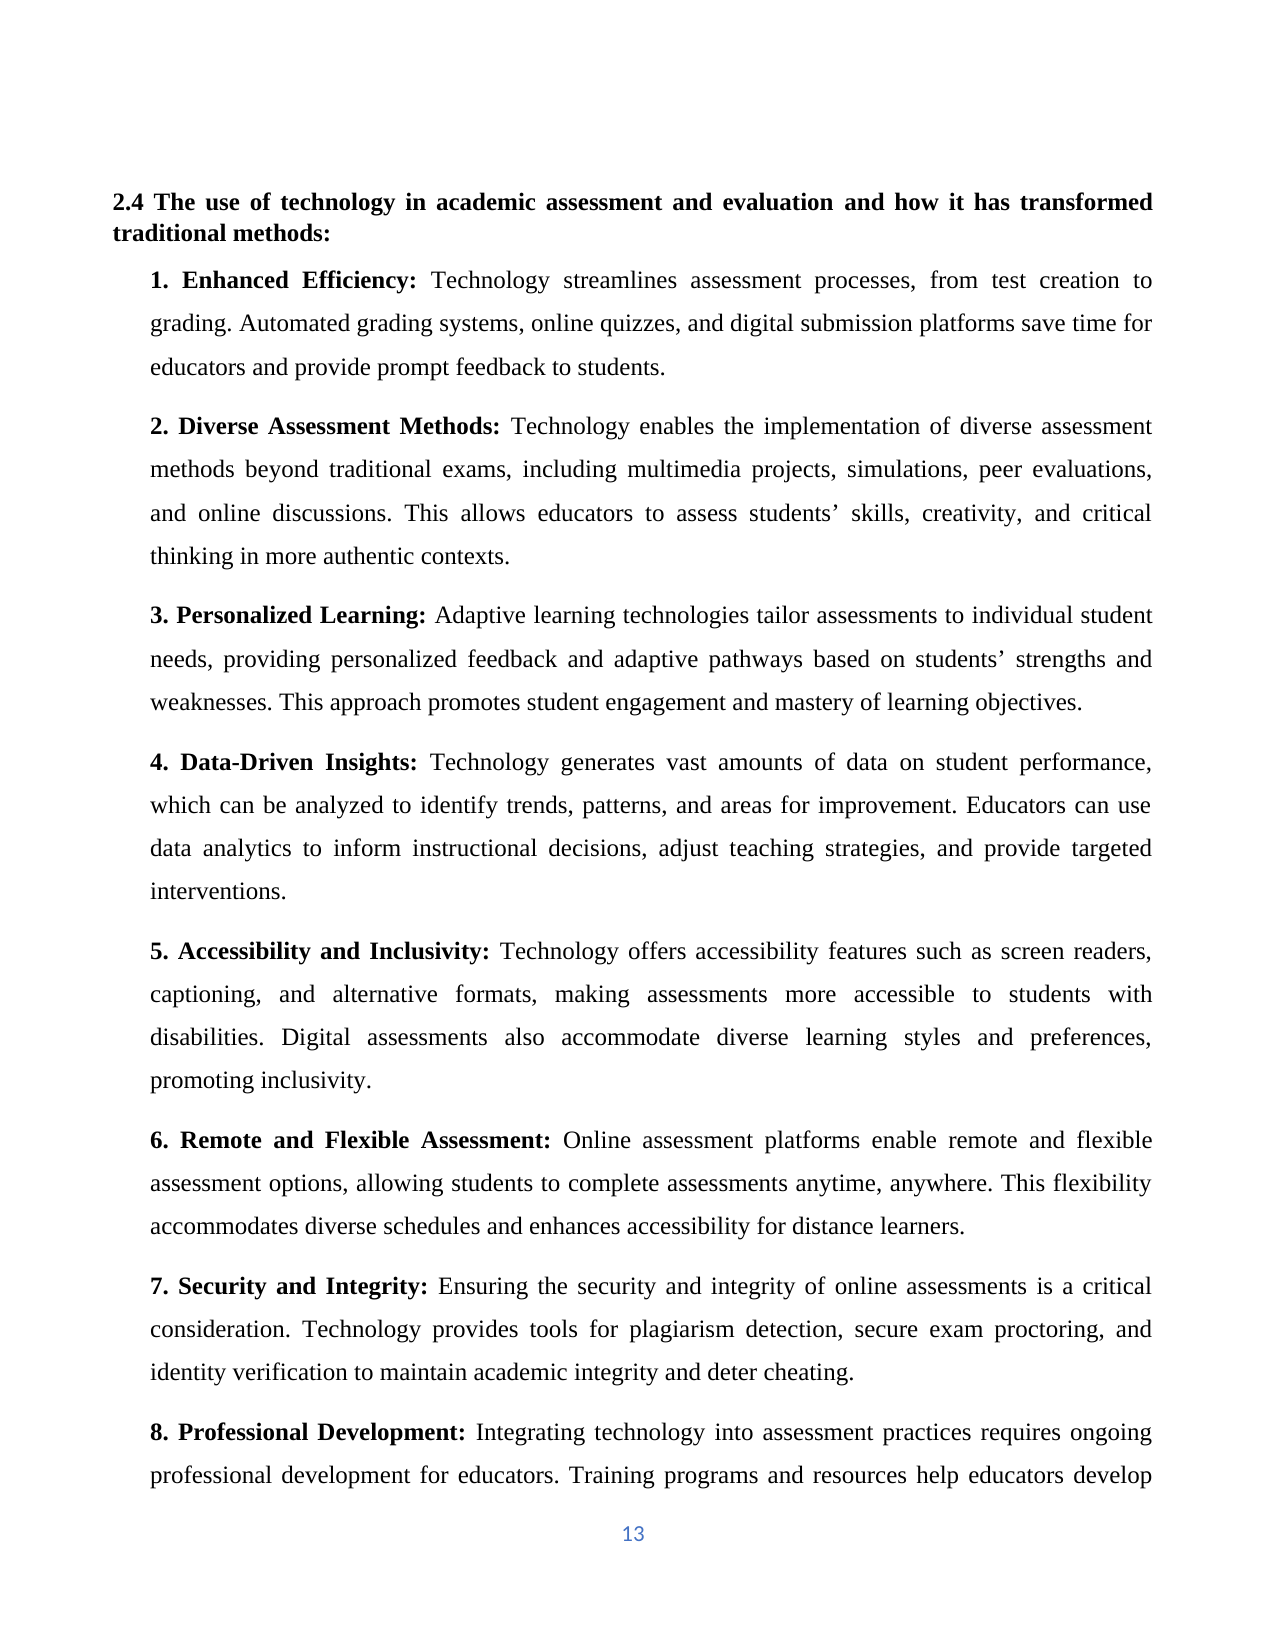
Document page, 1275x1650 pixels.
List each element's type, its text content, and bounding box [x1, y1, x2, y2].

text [150, 1417, 1153, 1489]
text 6. Remote and Flexible Assessment: Online assessment platforms enable remote and flexible assessment options, allowing students to complete assessments anytime, anywhere. This flexibility accommodates diverse schedules and enhances accessibility for distance learners. [150, 1125, 1153, 1240]
text 7. Security and Integrity: Ensuring the security and integrity of online assessments is a critical consideration. Technology provides tools for plagiarism detection, secure exam proctoring, and identity verification to maintain academic integrity and deter cheating. [150, 1271, 1153, 1386]
text 3. Personalized Learning: Adaptive learning technologies tailor assessments to individual student needs, providing personalized feedback and adaptive pathways based on students’ strengths and weaknesses. This approach promotes student engagement and mastery of learning objectives. [150, 601, 1153, 716]
text 2. Diverse Assessment Methods: Technology enables the implementation of diverse assessment methods beyond traditional exams, including multimedia projects, simulations, peer evaluations, and online discussions. This allows educators to assess students’ skills, creativity, and critical thinking in more authentic contexts. [150, 411, 1153, 569]
text 2.4 The use of technology in academic assessment and evaluation and how it has transformed traditional methods: [112, 187, 1153, 246]
text 5. Accessibility and Inclusivity: Technology offers accessibility features such as screen readers, captioning, and alternative formats, making assessments more accessible to students with disabilities. Digital assessments also accommodate diverse learning styles and preferences, promoting inclusivity. [150, 936, 1153, 1094]
text 4. Data-Driven Insights: Technology generates vast amounts of data on student performance, which can be analyzed to identify trends, patterns, and areas for improvement. Educators can use data analytics to inform instructional decisions, adjust teaching strategies, and provide targeted interventions. [150, 747, 1153, 905]
text 1. Enhanced Efficiency: Technology streamlines assessment processes, from test creation to grading. Automated grading systems, online quizzes, and digital submission platforms save time for educators and provide prompt feedback to students. [150, 265, 1153, 380]
